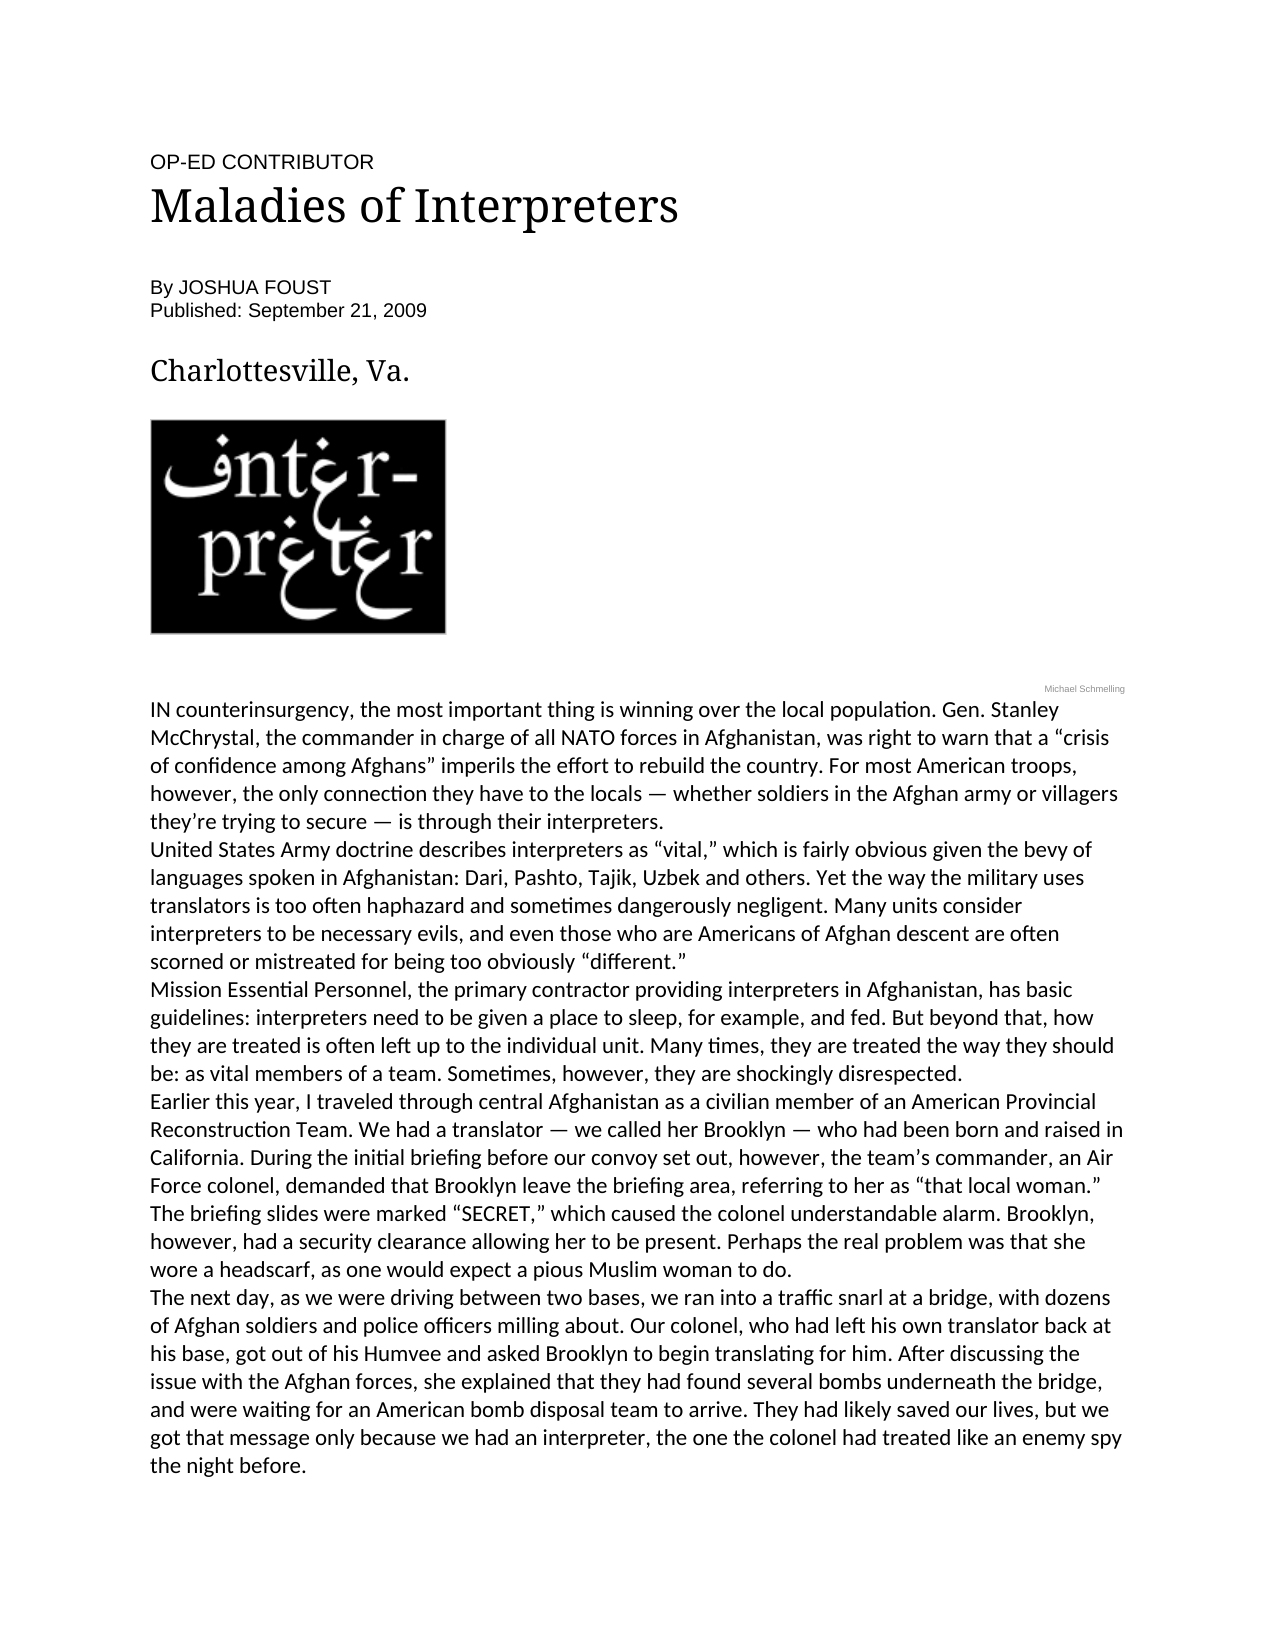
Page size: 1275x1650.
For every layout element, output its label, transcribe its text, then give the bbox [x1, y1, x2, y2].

text The next day, as we were driving between two bases, we ran into a traffic snarl at a bridge, with dozens of Afghan soldiers and police officers milling about. Our colonel, who had left his own translator back at his base, got out of his Humvee and asked Brooklyn to begin translating for him. After discussing the issue with the Afghan forces, she explained that they had found several bombs underneath the bridge, and were waiting for an American bomb disposal team to arrive. They had likely saved our lives, but we got that message only because we had an interpreter, the one the colonel had treated like an enemy spy the night before. [150, 1283, 1125, 1479]
text The briefing slides were marked “SECRET,” which caused the colonel understandable alarm. Brooklyn, however, had a security clearance allowing her to be present. Perhaps the real problem was that she wore a headscarf, as one would expect a pious Muslim woman to do. [150, 1199, 1125, 1283]
text Earlier this year, I traveled through central Afghanistan as a civilian member of an American Provincial Reconstruction Team. We had a translator — we called her Brooklyn — who had been born and raised in California. During the initial briefing before our convoy set out, however, the team’s commander, an Air Force colonel, demanded that Brooklyn leave the briefing area, referring to her as “that local woman.” [150, 1087, 1125, 1199]
text IN counterinsurgency, the most important thing is winning over the local population. Gen. Stanley McChrystal, the commander in charge of all NATO forces in Afghanistan, was right to warn that a “crisis of confidence among Afghans” imperils the effort to rebuild the country. For most American troops, however, the only connection they have to the locals — whether soldiers in the Afghan army or villagers they’re trying to secure — is through their interpreters. [150, 695, 1125, 835]
text Charlottesville, Va. [150, 351, 1125, 390]
text Maladies of Interpreters [150, 174, 1125, 236]
text Mission Essential Personnel, the primary contractor providing interpreters in Afghanistan, has basic guidelines: interpreters need to be given a place to sleep, for example, and fed. But beyond that, how they are treated is often left up to the individual unit. Many times, they are treated the way they should be: as vital members of a team. Sometimes, however, they are shockingly disrespected. [150, 975, 1125, 1087]
text Published: September 21, 2009 [150, 299, 1125, 321]
text United States Army doctrine describes interpreters as “vital,” which is fairly obvious given the bevy of languages spoken in Afghanistan: Dari, Pashto, Tajik, Uzbek and others. Yet the way the military uses translators is too often haphazard and sometimes dangerously negligent. Many units consider interpreters to be necessary evils, and even those who are Americans of Afghan descent are often scorned or mistreated for being too obviously “different.” [150, 835, 1125, 975]
text Op-Ed Contributor [150, 150, 1125, 174]
text By JOSHUA FOUST [150, 276, 1125, 299]
picture [150, 419, 447, 635]
